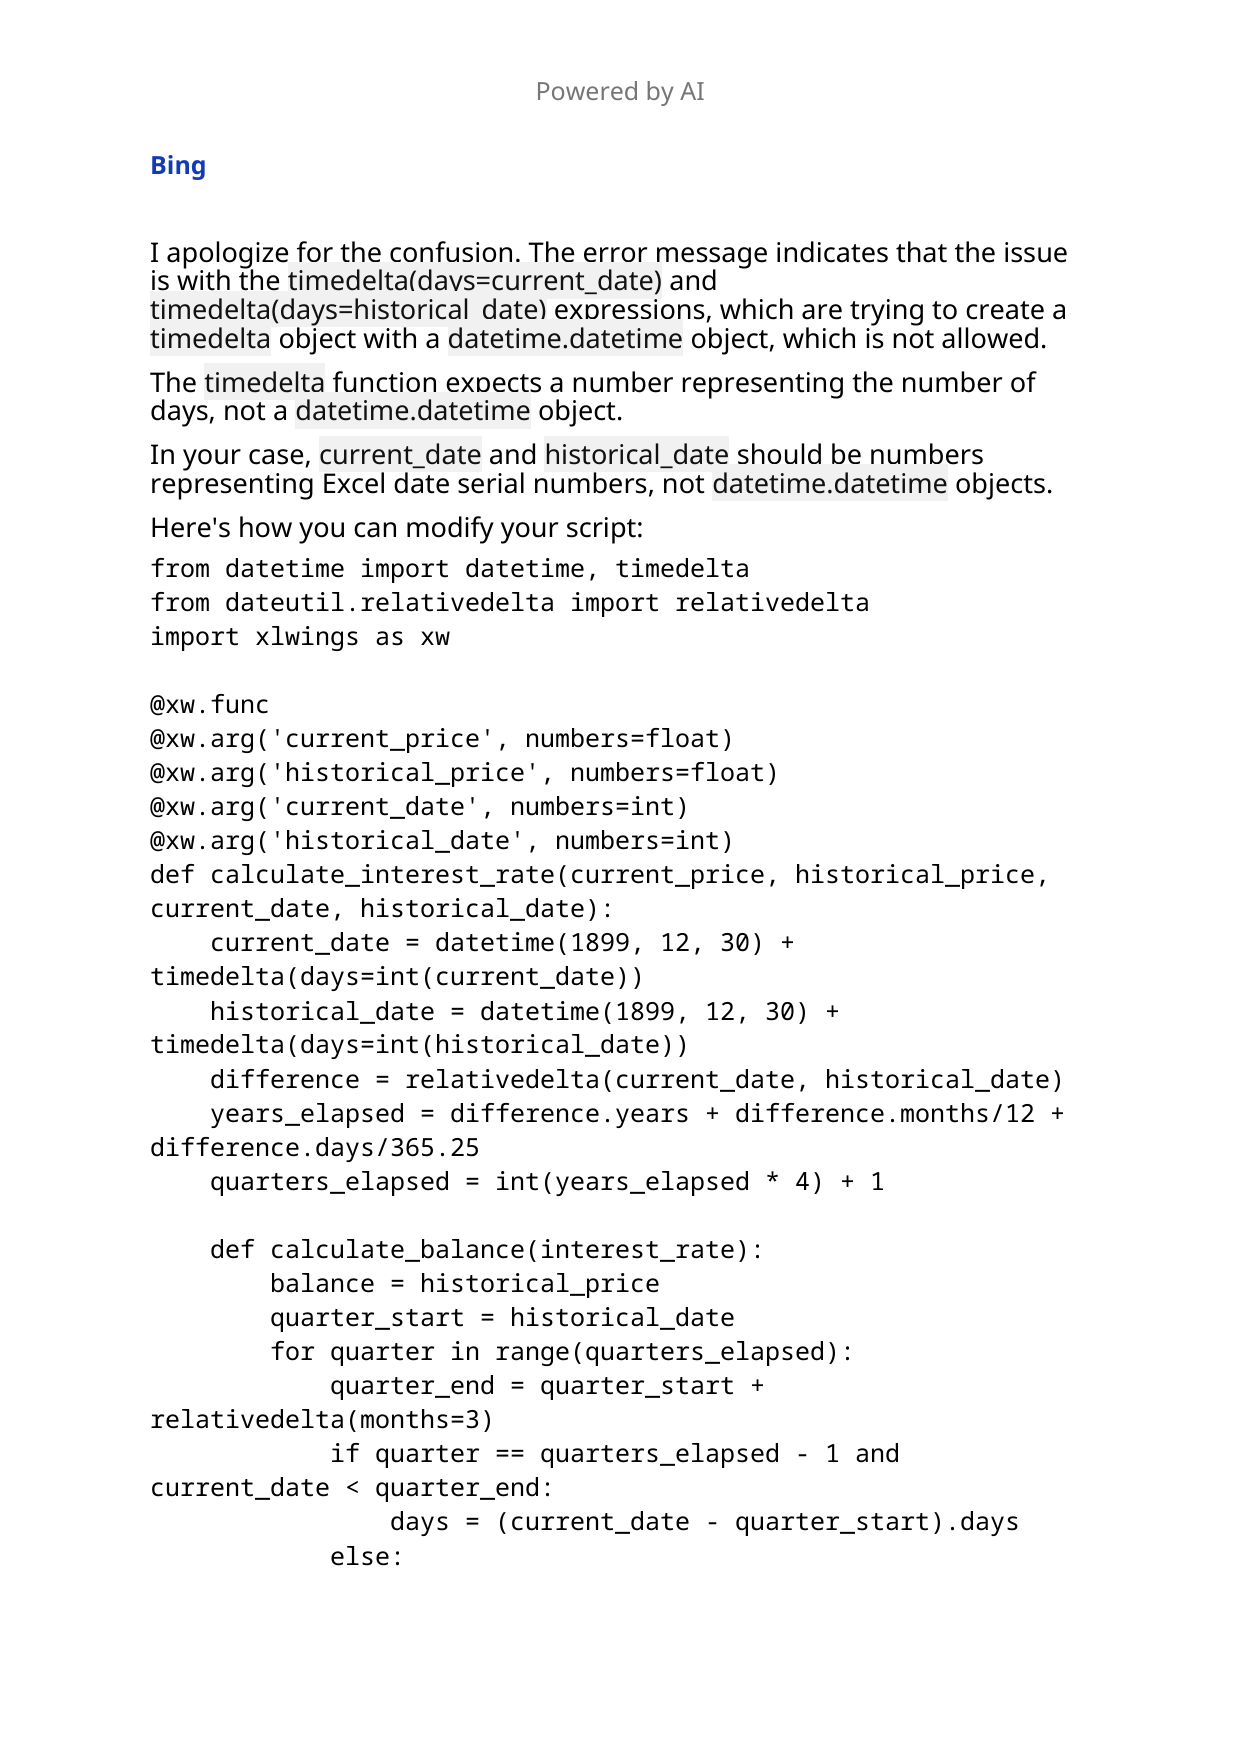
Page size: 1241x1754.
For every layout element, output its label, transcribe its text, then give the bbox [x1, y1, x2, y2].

text current_date = datetime(1899, 12, 30) + timedelta(days=int(current_date)) [150, 925, 1090, 993]
text def calculate_balance(interest_rate): [150, 1232, 1090, 1266]
text difference = relativedelta(current_date, historical_date) [150, 1061, 1090, 1095]
text I apologize for the confusion. The error message indicates that the issue is with the timedelta(days=current_date) and timedelta(days=historical_date) expressions, which are trying to create a timedelta object with a datetime.datetime object, which is not allowed. [150, 239, 1090, 354]
text In your case, current_date and historical_date should be numbers representing Excel date serial numbers, not datetime.datetime objects. [729, 442, 1090, 499]
text @xw.arg('historical_price', numbers=float) [150, 755, 1090, 789]
text The timedelta function expects a number representing the number of days, not a datetime.datetime object. [150, 369, 295, 427]
text else: [150, 1538, 1090, 1572]
text In your case, current_date and historical_date should be numbers representing Excel date serial numbers, not datetime.datetime objects. [150, 442, 712, 499]
text for quarter in range(quarters_elapsed): [150, 1334, 1090, 1368]
text def calculate_interest_rate(current_price, historical_price, current_date, historical_date): [150, 857, 1090, 925]
text balance = historical_price [150, 1266, 1090, 1300]
text historical_date = datetime(1899, 12, 30) + timedelta(days=int(historical_date)) [150, 993, 1090, 1061]
text @xw.arg('current_date', numbers=int) [150, 789, 1090, 823]
text years_elapsed = difference.years + difference.months/12 + difference.days/365.25 [150, 1095, 1090, 1163]
text quarter_end = quarter_start + relativedelta(months=3) [150, 1368, 1090, 1436]
text from datetime import datetime, timedelta [150, 550, 1090, 584]
text from dateutil.relativedelta import relativedelta [150, 584, 1090, 618]
text @xw.func [150, 687, 1090, 721]
title Bing [150, 152, 1090, 180]
text The timedelta function expects a number representing the number of days, not a datetime.datetime object. [325, 369, 1090, 427]
text if quarter == quarters_elapsed - 1 and current_date < quarter_end: [150, 1436, 1090, 1504]
text Here's how you can modify your script: [150, 514, 1090, 543]
text import xlwings as xw [150, 618, 1090, 652]
text quarters_elapsed = int(years_elapsed * 4) + 1 [150, 1163, 1090, 1197]
text quarter_start = historical_date [150, 1300, 1090, 1334]
text @xw.arg('historical_date', numbers=int) [150, 823, 1090, 857]
text days = (current_date - quarter_start).days [150, 1504, 1090, 1538]
text @xw.arg('current_price', numbers=float) [150, 721, 1090, 755]
